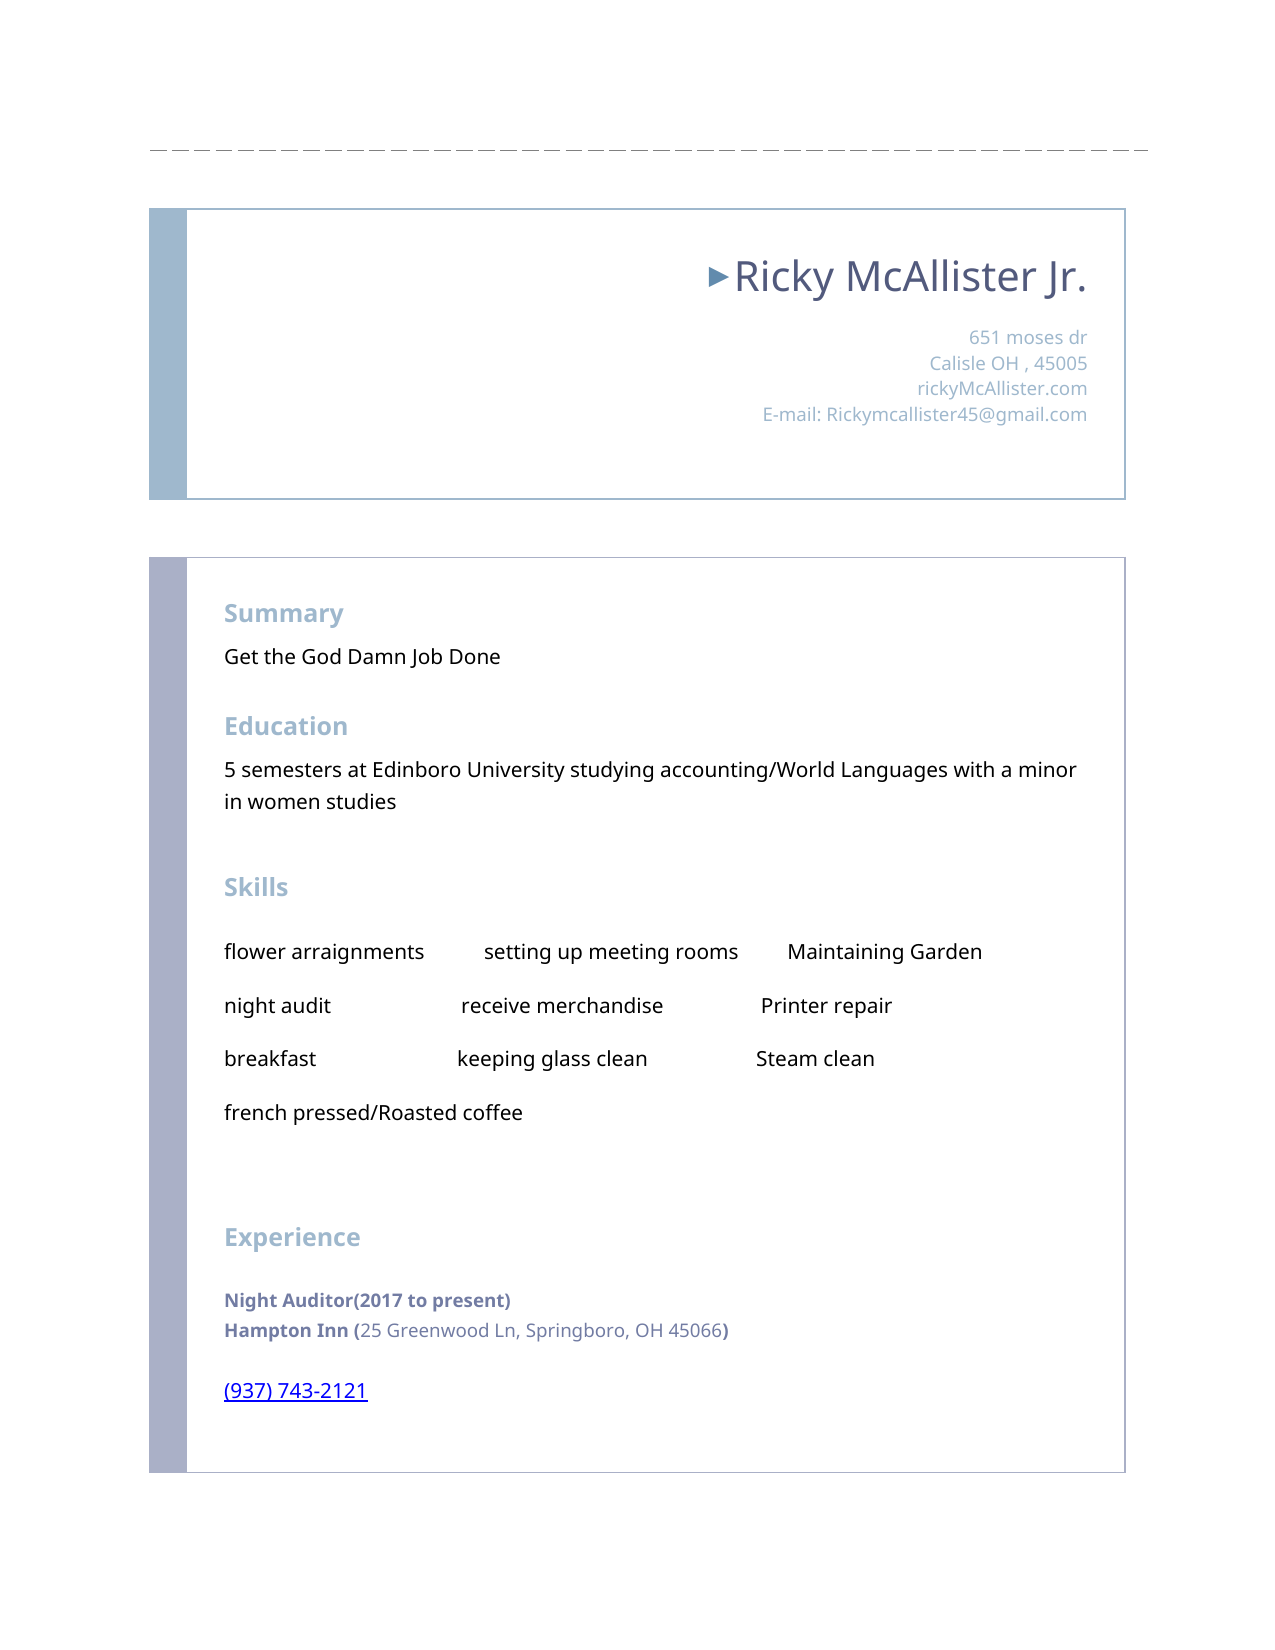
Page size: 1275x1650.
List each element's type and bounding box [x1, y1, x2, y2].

table_header [151, 558, 186, 1472]
table_header [187, 558, 1124, 1472]
table_header [150, 150, 1147, 179]
